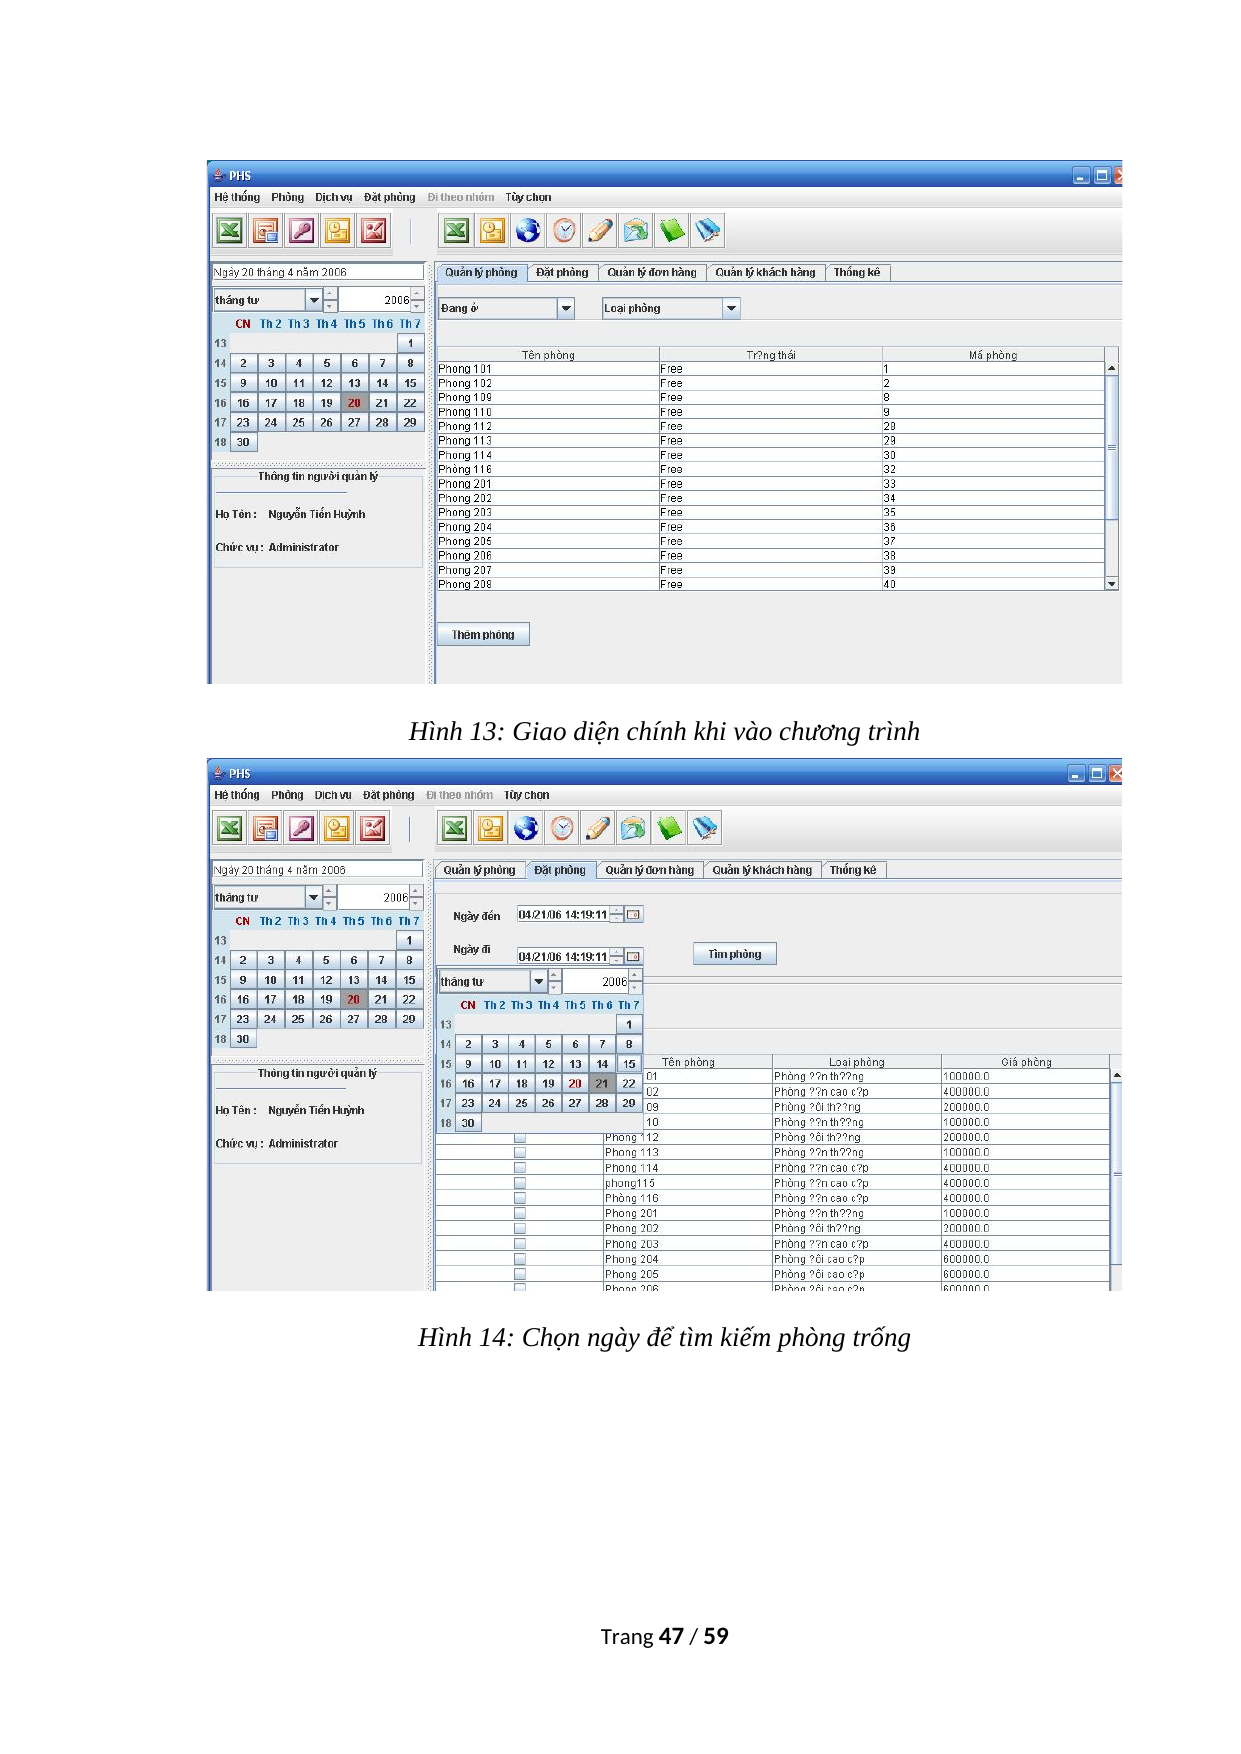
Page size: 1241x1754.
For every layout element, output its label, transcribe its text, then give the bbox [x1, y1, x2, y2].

table_cell Hình 14: Chọn ngày để tìm kiếm phòng trống [196, 1309, 1134, 1352]
picture [206, 758, 1123, 1291]
table_cell [196, 746, 1134, 1309]
picture [206, 160, 1123, 684]
table_cell Hình 13: Giao diện chính khi vào chương trình [196, 702, 1134, 746]
table_cell [196, 148, 1134, 702]
